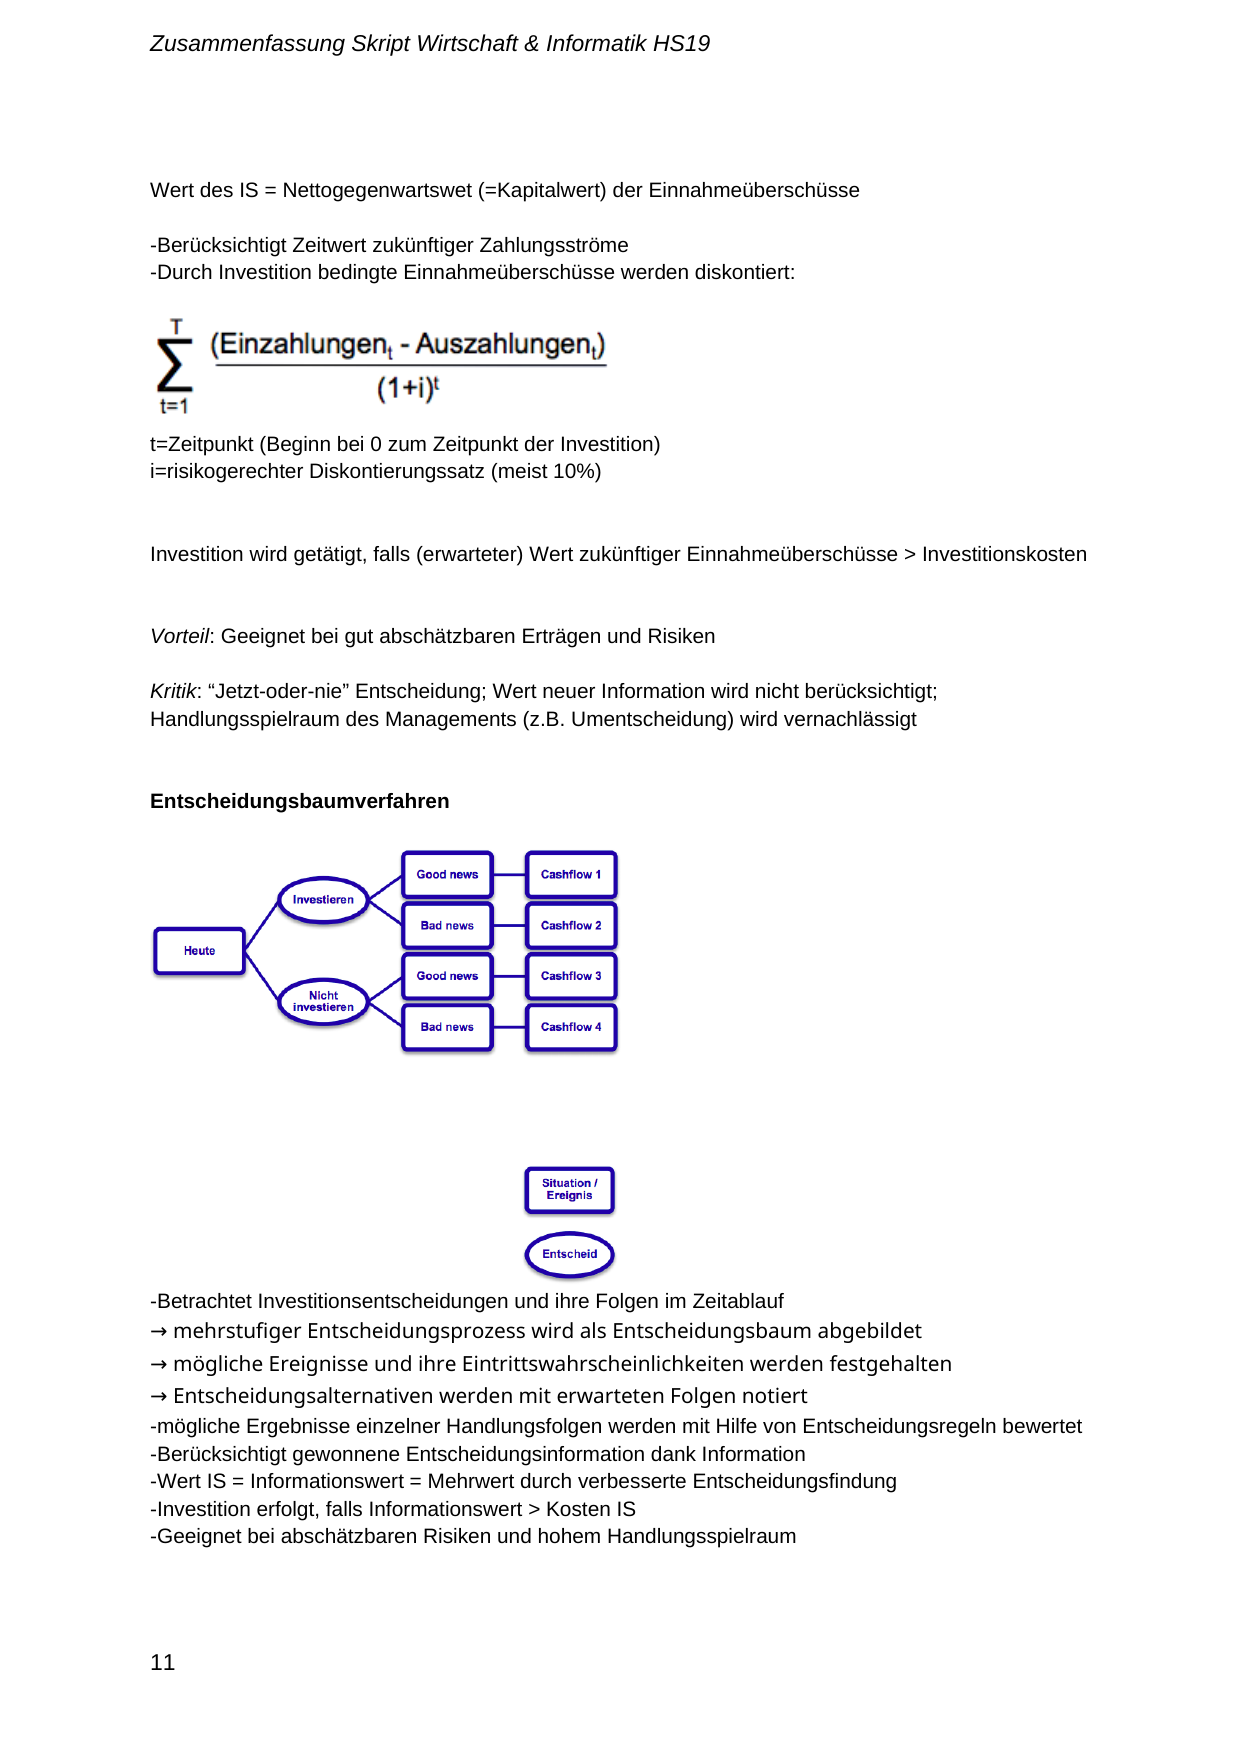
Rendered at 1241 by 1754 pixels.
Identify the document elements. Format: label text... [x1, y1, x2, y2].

text → mögliche Ereignisse und ihre Eintrittswahrscheinlichkeiten werden festgehalten [150, 1349, 1090, 1377]
text Wert des IS = Nettogegenwartswet (=Kapitalwert) der Einnahmeüberschüsse [150, 177, 1090, 201]
text i=risikogerechter Diskontierungssatz (meist 10%) [150, 459, 1090, 483]
text → mehrstufiger Entscheidungsprozess wird als Entscheidungsbaum abgebildet [150, 1316, 1090, 1344]
text -Berücksichtigt gewonnene Entscheidungsinformation dank Information [150, 1441, 1090, 1465]
text -Wert IS = Informationswert = Mehrwert durch verbesserte Entscheidungsfindung [150, 1469, 1090, 1493]
picture [150, 315, 614, 428]
text Investition wird getätigt, falls (erwarteter) Wert zukünftiger Einnahmeüberschüsse > Investitionskosten [150, 541, 1090, 565]
text -Geeignet bei abschätzbaren Risiken und hohem Handlungsspielraum [150, 1524, 1090, 1548]
text Entscheidungsbaumverfahren [150, 789, 1090, 813]
text -Durch Investition bedingte Einnahmeüberschüsse werden diskontiert: [150, 260, 1090, 284]
text Vorteil: Geeignet bei gut abschätzbaren Erträgen und Risiken [150, 624, 1090, 648]
text -Berücksichtigt Zeitwert zukünftiger Zahlungsströme [150, 232, 1090, 256]
picture [150, 843, 623, 1285]
text Kritik: “Jetzt-oder-nie” Entscheidung; Wert neuer Information wird nicht berücksichtigt; Handlungsspielraum des Managements (z.B. Umentscheidung) wird vernachlässigt [150, 679, 1090, 730]
text → Entscheidungsalternativen werden mit erwarteten Folgen notiert [150, 1381, 1090, 1410]
text -mögliche Ergebnisse einzelner Handlungsfolgen werden mit Hilfe von Entscheidungsregeln bewertet [150, 1414, 1090, 1438]
text -Investition erfolgt, falls Informationswert > Kosten IS [150, 1496, 1090, 1520]
text t=Zeitpunkt (Beginn bei 0 zum Zeitpunkt der Investition) [150, 431, 1090, 455]
text -Betrachtet Investitionsentscheidungen und ihre Folgen im Zeitablauf [150, 1289, 1090, 1313]
